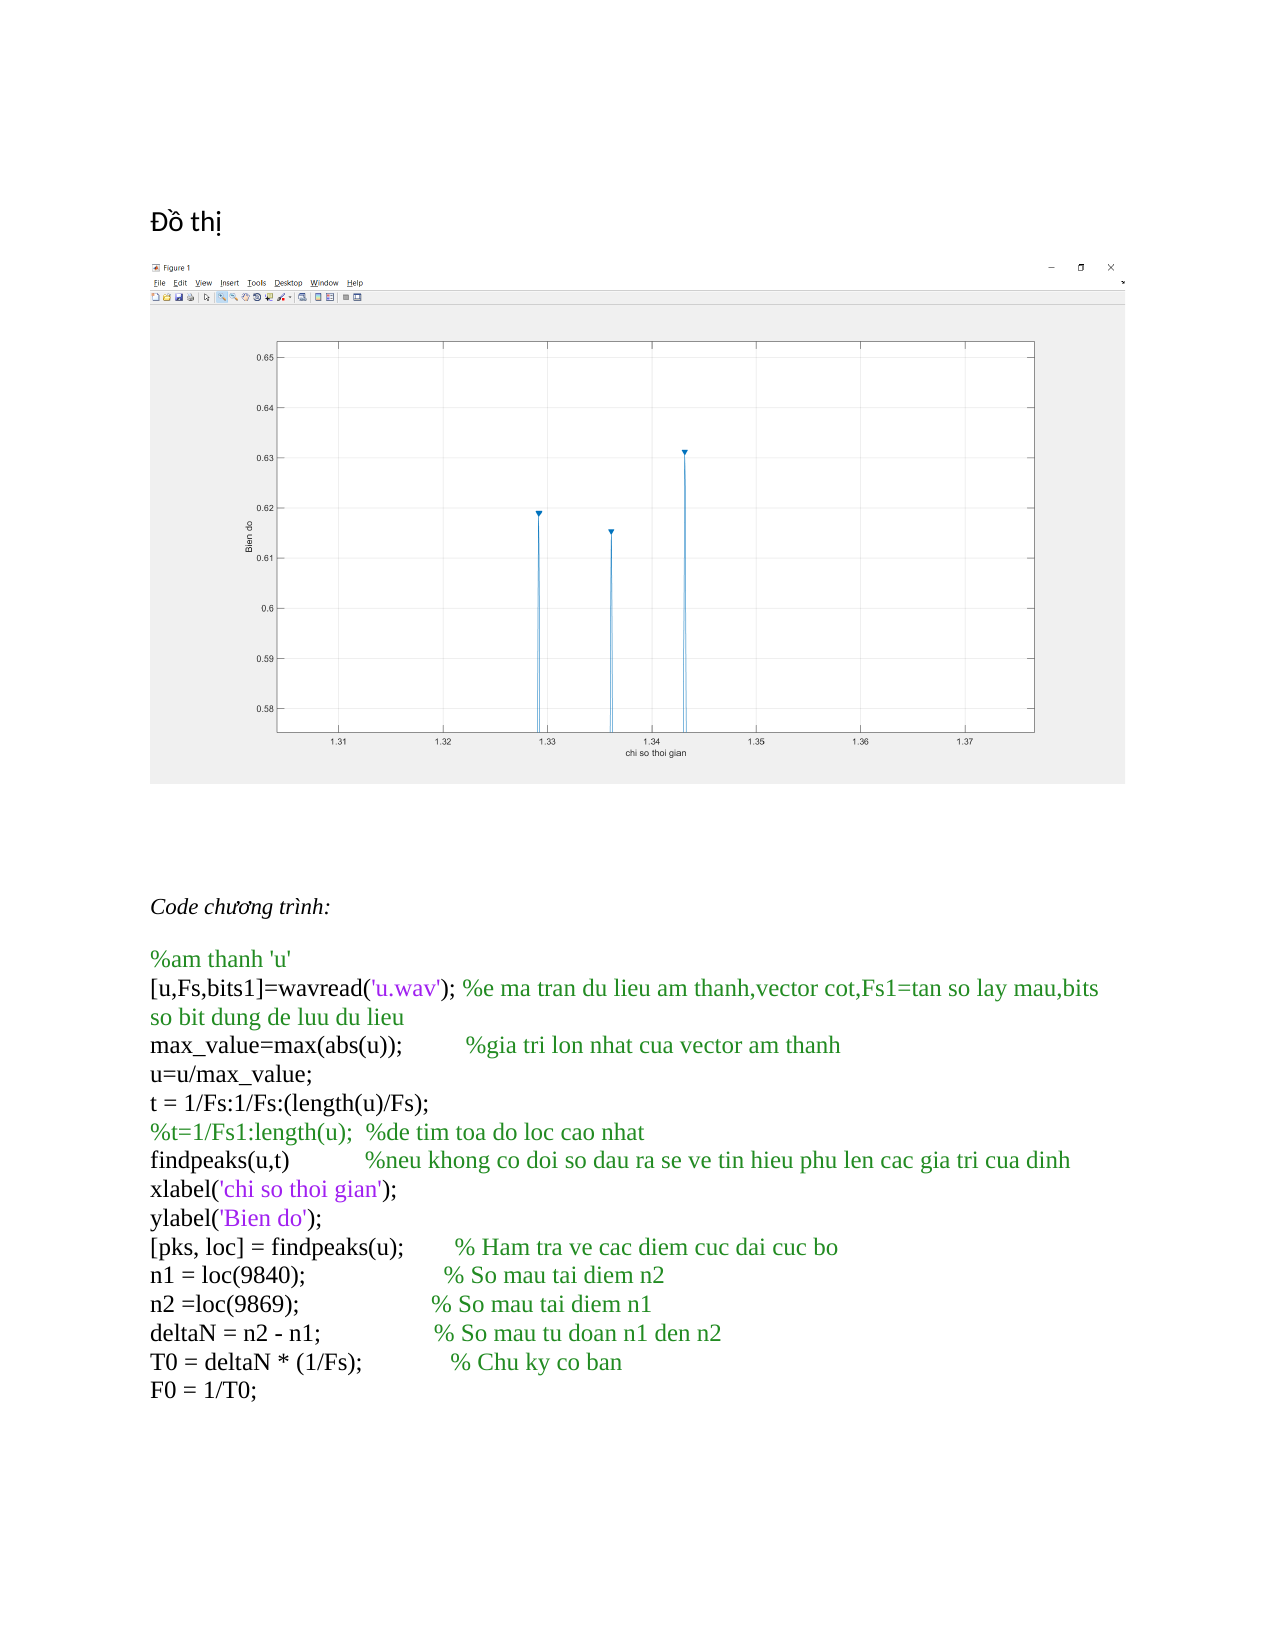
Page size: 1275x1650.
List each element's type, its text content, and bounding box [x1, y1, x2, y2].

picture [150, 264, 1125, 784]
text n1 = loc(9840); % So mau tai diem n2 [150, 1261, 1125, 1289]
text t = 1/Fs:1/Fs:(length(u)/Fs); [150, 1088, 1125, 1117]
text ylabel('Bien do'); [150, 1203, 1125, 1232]
text [pks, loc] = findpeaks(u); % Ham tra ve cac diem cuc dai cuc bo [150, 1232, 1125, 1261]
text n2 =loc(9869); % So mau tai diem n1 [150, 1289, 1125, 1318]
text deltaN = n2 - n1; % So mau tu doan n1 den n2 [150, 1318, 1125, 1347]
text T0 = deltaN * (1/Fs); % Chu ky co ban [150, 1347, 1125, 1376]
text u=u/max_value; [150, 1059, 1125, 1088]
text F0 = 1/T0; [150, 1376, 1125, 1404]
text max_value=max(abs(u)); %gia tri lon nhat cua vector am thanh [150, 1031, 1125, 1059]
text findpeaks(u,t) %neu khong co doi so dau ra se ve tin hieu phu len cac gia tri cua dinh [150, 1146, 1125, 1174]
text %am thanh 'u' [150, 944, 1125, 973]
text xlabel('chi so thoi gian'); [150, 1174, 1125, 1203]
text Code chương trình: [150, 893, 1125, 920]
text %t=1/Fs1:length(u); %de tim toa do loc cao nhat [150, 1117, 1125, 1146]
text [u,Fs,bits1]=wavread('u.wav'); %e ma tran du lieu am thanh,vector cot,Fs1=tan so lay mau,bits so bit dung de luu du lieu [150, 973, 1125, 1031]
text Đồ thị [150, 203, 1125, 239]
